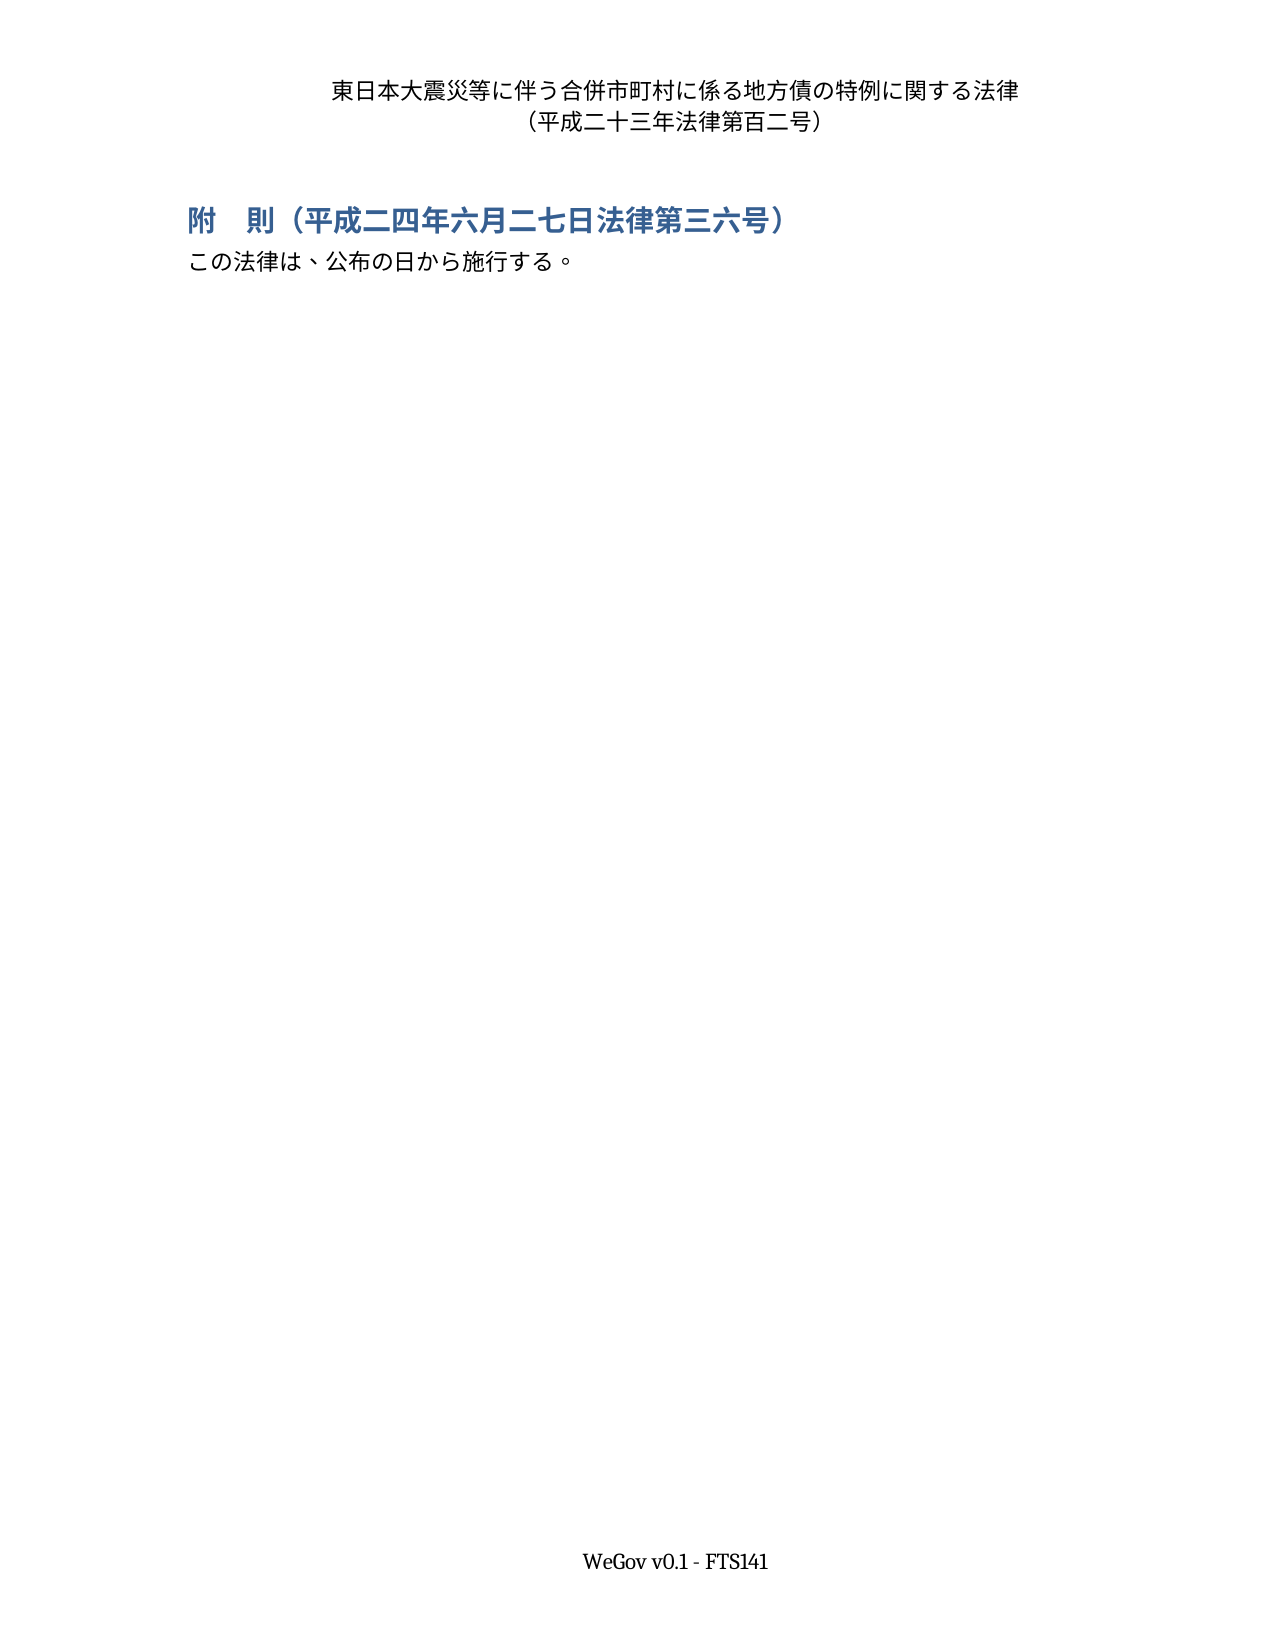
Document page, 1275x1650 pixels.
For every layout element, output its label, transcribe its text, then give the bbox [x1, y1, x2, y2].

text この法律は、公布の日から施行する。 [187, 246, 1087, 277]
subtitle 附 則（平成二四年六月二七日法律第三六号） [187, 200, 1087, 240]
